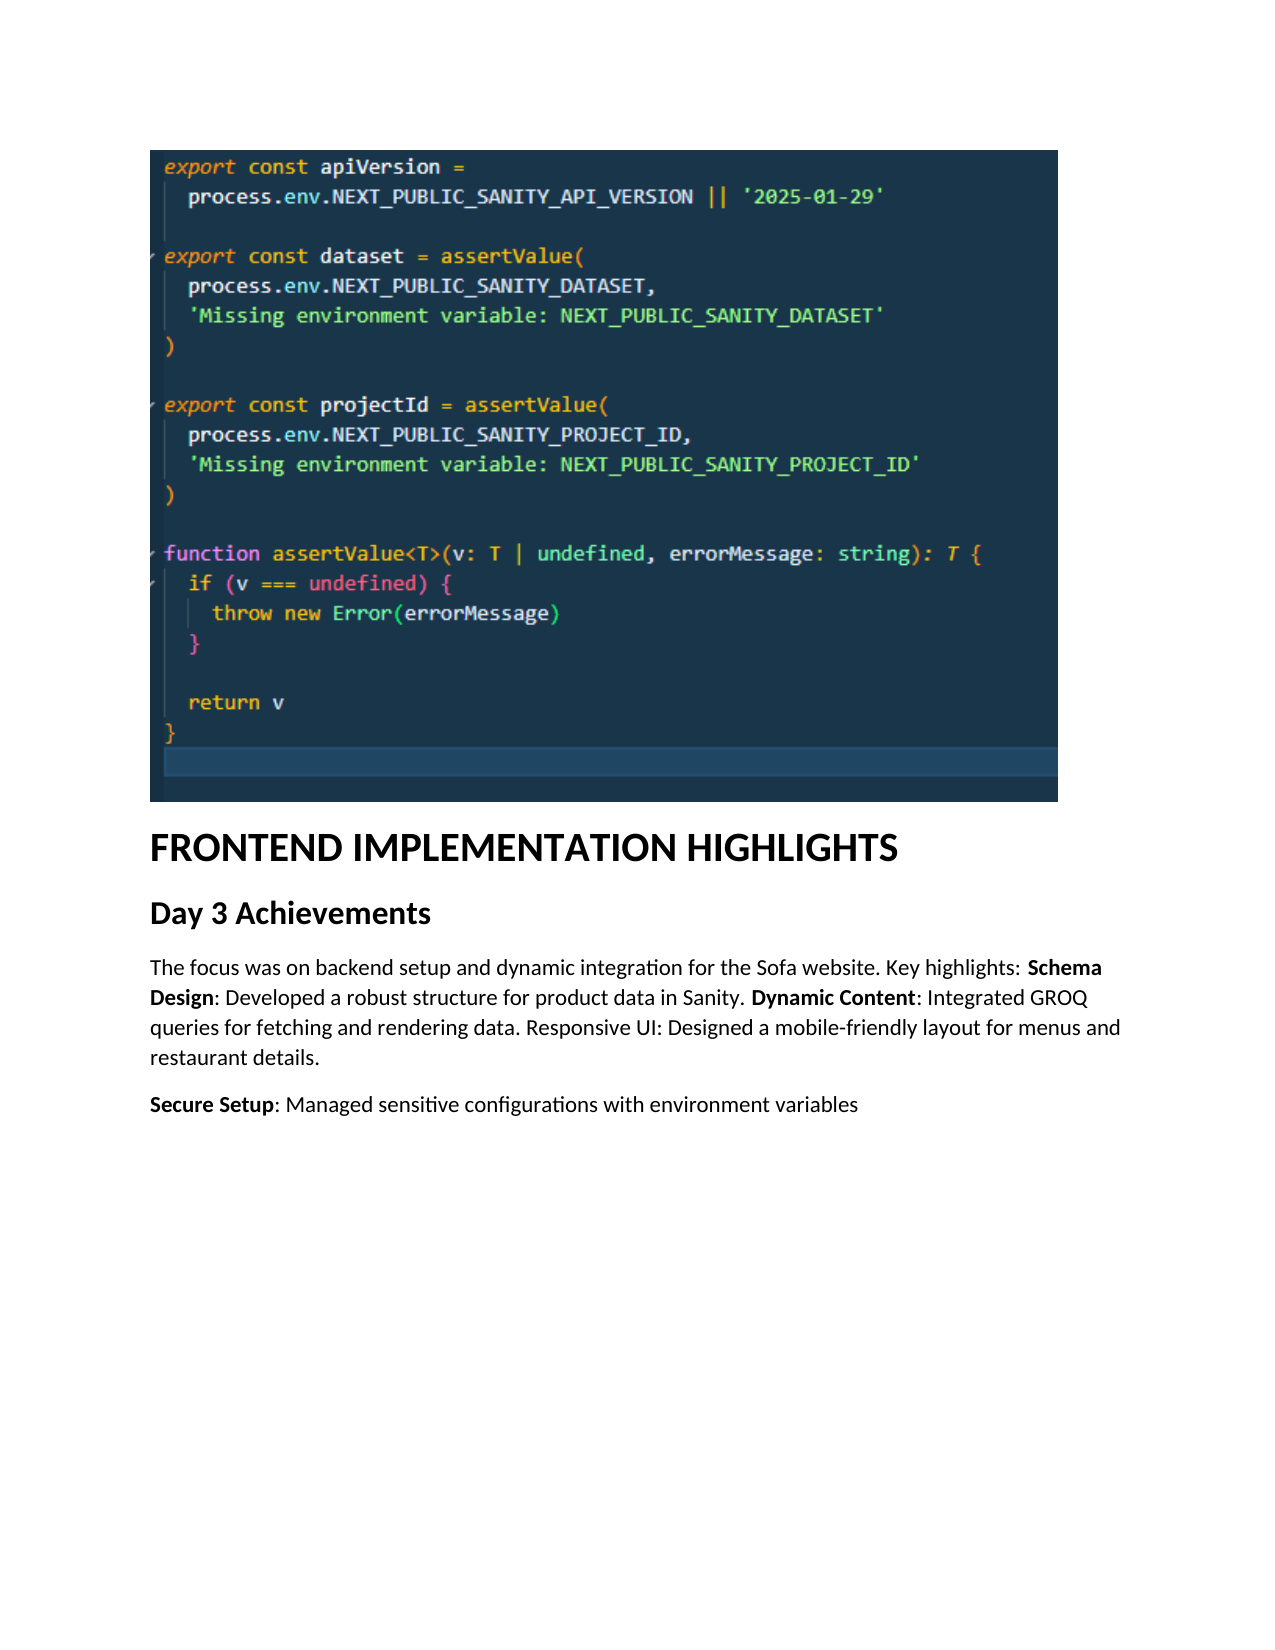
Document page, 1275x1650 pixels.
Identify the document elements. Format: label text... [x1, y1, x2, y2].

text FRONTEND IMPLEMENTATION HIGHLIGHTS [150, 821, 1125, 871]
text The focus was on backend setup and dynamic integration for the Sofa website. Key highlights: Schema Design: Developed a robust structure for product data in Sanity. Dynamic Content: Integrated GROQ queries for fetching and rendering data. Responsive UI: Designed a mobile-friendly layout for menus and restaurant details. [150, 953, 1125, 1071]
picture [150, 150, 1058, 802]
text Day 3 Achievements [150, 892, 1125, 933]
text Secure Setup: Managed sensitive configurations with environment variables [150, 1090, 1125, 1118]
